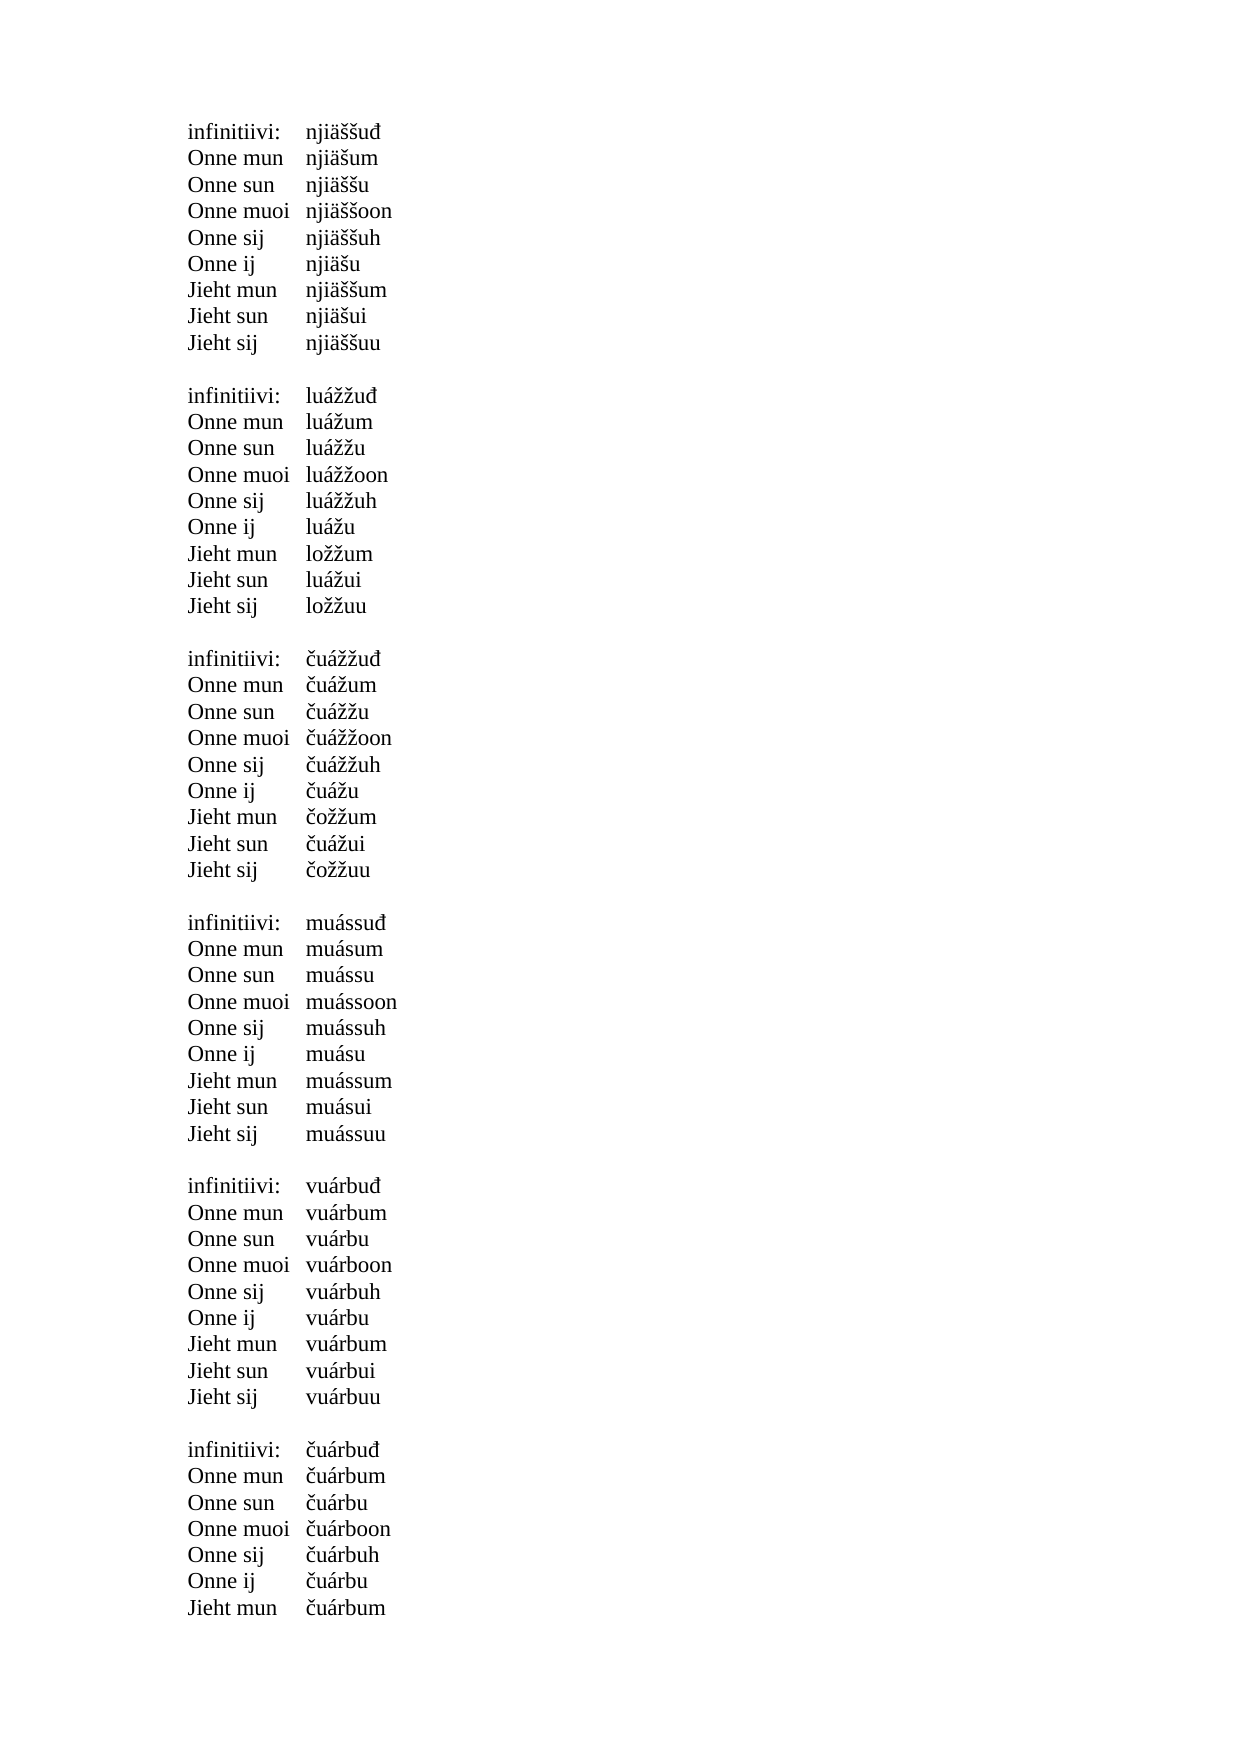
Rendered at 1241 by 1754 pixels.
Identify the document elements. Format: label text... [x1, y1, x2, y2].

text Onne sij njiäššuh [187, 223, 1053, 250]
text Jieht mun čožžum [187, 803, 1053, 830]
text Jieht sun čuážui [187, 830, 1053, 856]
text Onne ij čuárbu [187, 1568, 1053, 1594]
text Onne sij muássuh [187, 1014, 1053, 1041]
text Onne ij njiäšu [187, 250, 1053, 276]
text Jieht sun muásui [187, 1093, 1053, 1119]
text Onne mun njiäšum [187, 144, 1053, 171]
text Onne muoi njiäššoon [187, 197, 1053, 223]
text Onne sun čuážžu [187, 698, 1053, 724]
text Onne sij vuárbuh [187, 1278, 1053, 1304]
text Onne sun vuárbu [187, 1225, 1053, 1251]
text Jieht sun vuárbui [187, 1357, 1053, 1383]
text Onne sun njiäššu [187, 171, 1053, 197]
text Jieht mun čuárbum [187, 1594, 1053, 1620]
text Onne sun muássu [187, 961, 1053, 988]
text Onne muoi muássoon [187, 988, 1053, 1014]
text Onne mun luážum [187, 408, 1053, 434]
text Onne mun muásum [187, 935, 1053, 961]
text Onne muoi luážžoon [187, 461, 1053, 487]
text infinitiivi: muássuđ [187, 909, 1053, 935]
text Onne sij čuážžuh [187, 751, 1053, 777]
text Onne ij vuárbu [187, 1304, 1053, 1330]
text Onne mun čuážum [187, 672, 1053, 698]
text Jieht sij njiäššuu [187, 329, 1053, 355]
text infinitiivi: vuárbuđ [187, 1172, 1053, 1199]
text Jieht sij ložžuu [187, 592, 1053, 619]
text Jieht sij čožžuu [187, 856, 1053, 882]
text Jieht sij vuárbuu [187, 1383, 1053, 1409]
text infinitiivi: luážžuđ [187, 382, 1053, 408]
text Jieht mun njiäššum [187, 276, 1053, 303]
text Onne sij luážžuh [187, 487, 1053, 513]
text Onne muoi čuážžoon [187, 724, 1053, 751]
text infinitiivi: čuárbuđ [187, 1436, 1053, 1462]
text Onne ij čuážu [187, 777, 1053, 803]
text Jieht sun njiäšui [187, 303, 1053, 329]
text Onne ij muásu [187, 1041, 1053, 1067]
text Jieht mun vuárbum [187, 1330, 1053, 1357]
text Jieht sij muássuu [187, 1119, 1053, 1146]
text Onne ij luážu [187, 513, 1053, 540]
text Onne muoi čuárboon [187, 1515, 1053, 1541]
text Onne sun čuárbu [187, 1488, 1053, 1515]
text Jieht mun ložžum [187, 540, 1053, 566]
text Onne mun čuárbum [187, 1462, 1053, 1488]
text Onne sun luážžu [187, 434, 1053, 461]
text infinitiivi: njiäššuđ [187, 118, 1053, 144]
text Jieht sun luážui [187, 566, 1053, 592]
text Jieht mun muássum [187, 1067, 1053, 1093]
text Onne sij čuárbuh [187, 1541, 1053, 1568]
text infinitiivi: čuážžuđ [187, 645, 1053, 672]
text Onne muoi vuárboon [187, 1251, 1053, 1278]
text Onne mun vuárbum [187, 1199, 1053, 1225]
